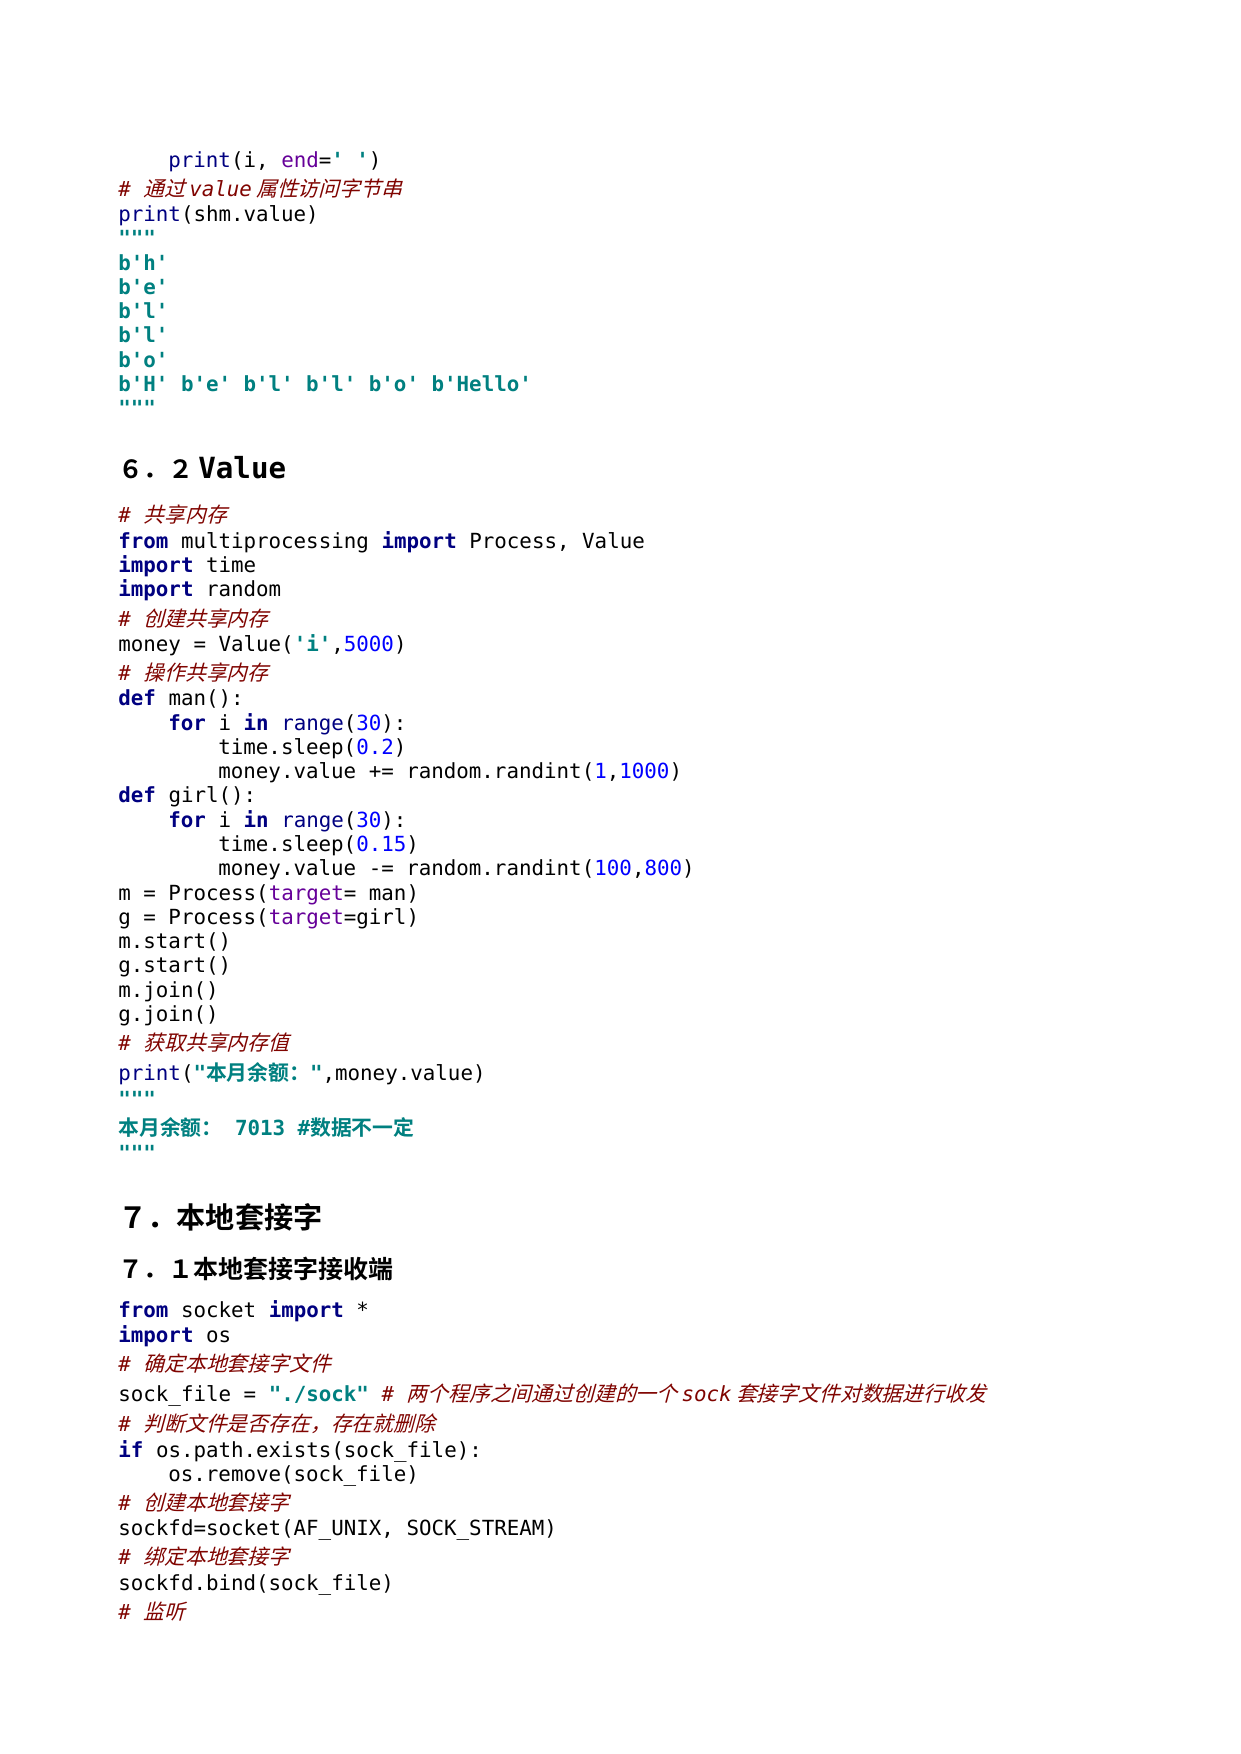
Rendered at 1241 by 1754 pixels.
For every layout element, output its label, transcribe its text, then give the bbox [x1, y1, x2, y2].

text b'l' [118, 299, 1122, 323]
text m.join() [118, 978, 1122, 1002]
text g = Process(target=girl) [118, 905, 1122, 929]
text import random [118, 577, 1122, 602]
text """ [118, 396, 1122, 421]
text sockfd.bind(sock_file) [118, 1571, 1122, 1595]
text import os [118, 1323, 1122, 1347]
text b'h' [118, 251, 1122, 275]
text 本月余额： 7013 #数据不一定 [118, 1111, 1122, 1141]
text b'e' [118, 275, 1122, 299]
text sockfd=socket(AF_UNIX, SOCK_STREAM) [118, 1516, 1122, 1541]
text # 创建本地套接字 [118, 1486, 1122, 1516]
text from multiprocessing import Process, Value [118, 529, 1122, 553]
text b'l' [118, 323, 1122, 348]
text print(i, end=' ') [118, 148, 1122, 172]
text # 操作共享内存 [118, 656, 1122, 686]
text for i in range(30): [118, 808, 1122, 832]
text print("本月余额：",money.value) [118, 1056, 1122, 1087]
text # 确定本地套接字文件 [118, 1347, 1122, 1377]
text time.sleep(0.15) [118, 832, 1122, 856]
text os.remove(sock_file) [118, 1462, 1122, 1486]
text m.start() [118, 929, 1122, 953]
text b'o' [118, 348, 1122, 372]
subtitle ７．１本地套接字接收端 [118, 1250, 1122, 1286]
text # 判断文件是否存在，存在就删除 [118, 1407, 1122, 1438]
text from socket import * [118, 1298, 1122, 1323]
text money.value -= random.randint(100,800) [118, 856, 1122, 881]
text def man(): [118, 686, 1122, 711]
subtitle ７．本地套接字 [118, 1195, 1122, 1237]
text # 共享内存 [118, 499, 1122, 529]
text def girl(): [118, 783, 1122, 808]
text g.join() [118, 1002, 1122, 1026]
text print(shm.value) [118, 202, 1122, 226]
text # 创建共享内存 [118, 602, 1122, 632]
text """ [118, 1141, 1122, 1165]
subtitle ６．２Value [118, 450, 1122, 486]
text """ [118, 226, 1122, 251]
text m = Process(target= man) [118, 881, 1122, 905]
text sock_file = "./sock" # 两个程序之间通过创建的一个sock套接字文件对数据进行收发 [118, 1377, 1122, 1407]
text """ [118, 1087, 1122, 1111]
text money.value += random.randint(1,1000) [118, 759, 1122, 783]
text # 获取共享内存值 [118, 1026, 1122, 1056]
text g.start() [118, 953, 1122, 978]
text if os.path.exists(sock_file): [118, 1438, 1122, 1462]
text # 通过value属性访问字节串 [118, 172, 1122, 202]
text b'H' b'e' b'l' b'l' b'o' b'Hello' [118, 372, 1122, 396]
text for i in range(30): [118, 711, 1122, 735]
text import time [118, 553, 1122, 577]
text time.sleep(0.2) [118, 735, 1122, 759]
text # 监听 [118, 1595, 1122, 1625]
text # 绑定本地套接字 [118, 1541, 1122, 1571]
text money = Value('i',5000) [118, 632, 1122, 656]
